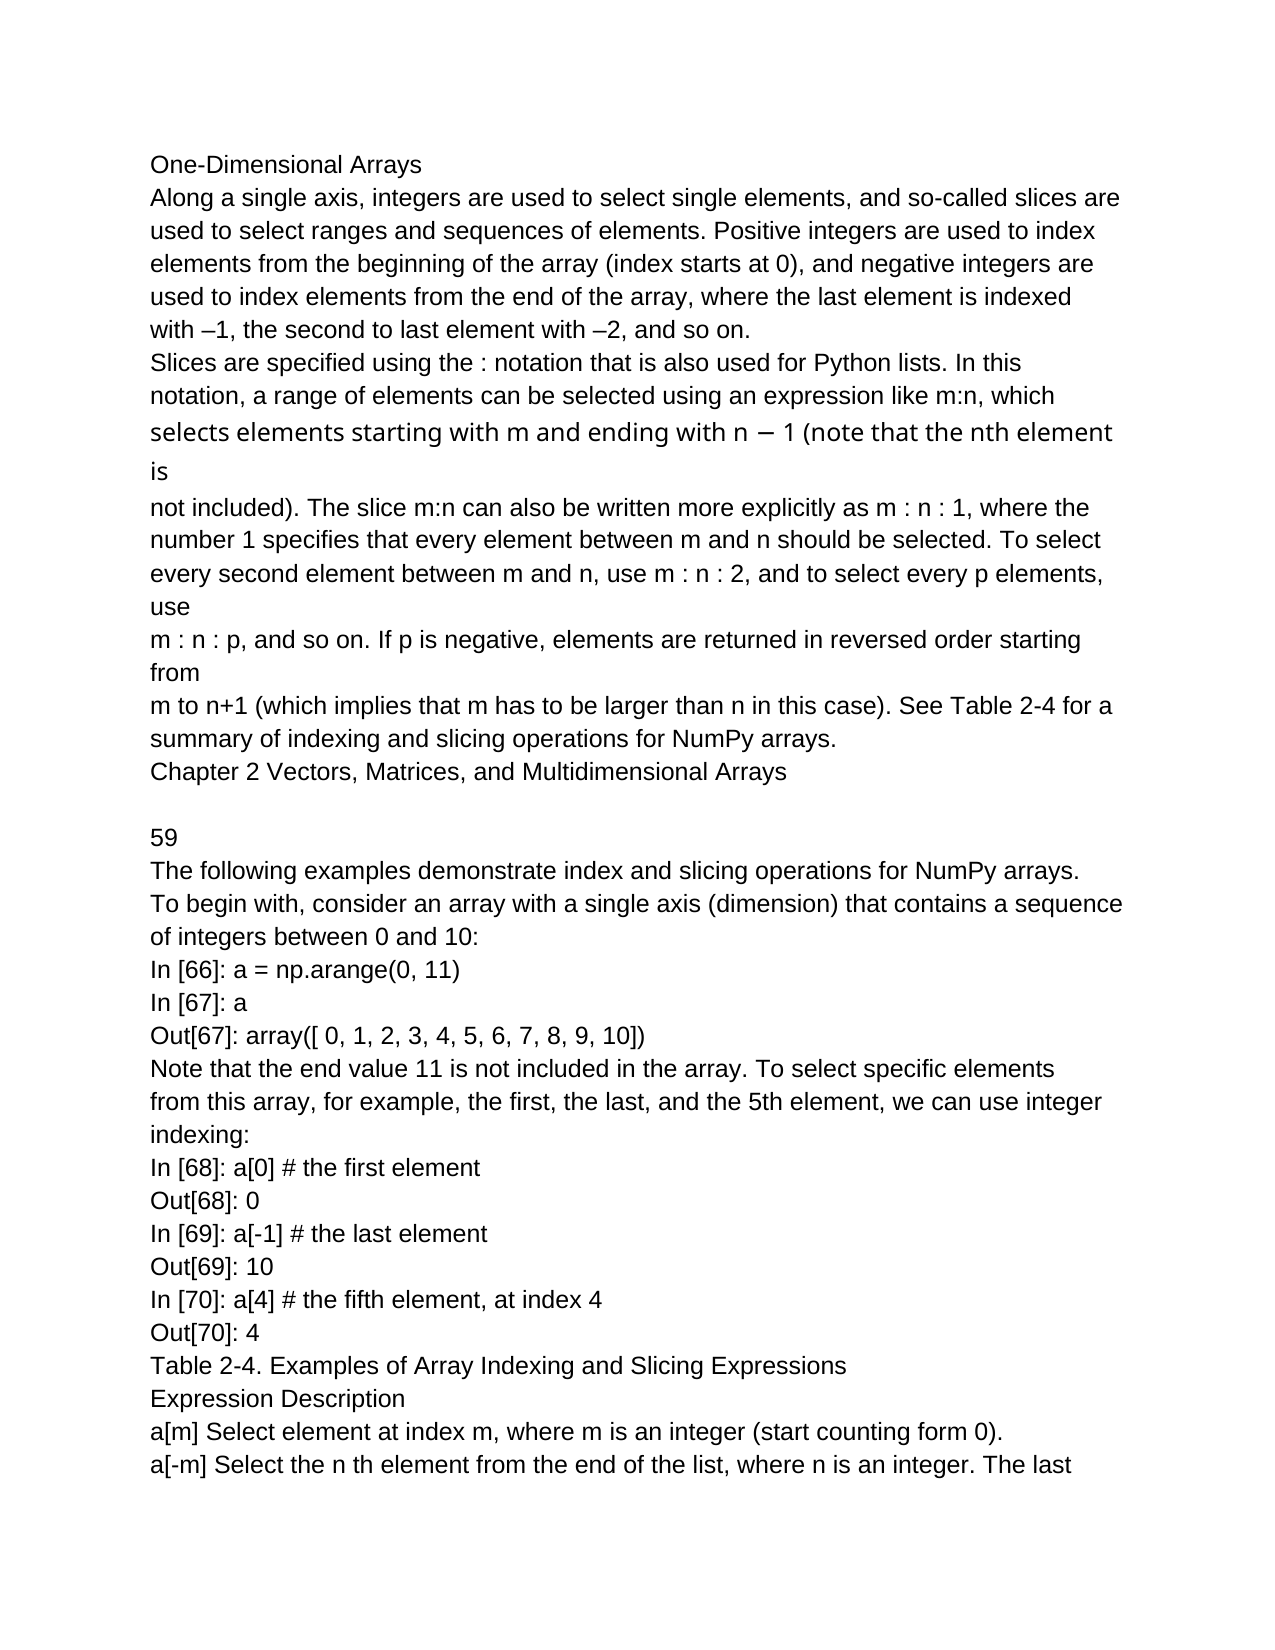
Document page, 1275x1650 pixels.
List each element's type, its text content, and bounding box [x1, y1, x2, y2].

text used to select ranges and sequences of elements. Positive integers are used to index [150, 216, 1125, 245]
text elements from the beginning of the array (index starts at 0), and negative integers are [150, 249, 1125, 278]
text every second element between m and n, use m : n : 2, and to select every p elements, use [150, 558, 1125, 620]
text summary of indexing and slicing operations for NumPy arrays. [150, 724, 1125, 752]
text 59 [150, 823, 1125, 851]
text not included). The slice m:n can also be written more explicitly as m : n : 1, where the [150, 492, 1125, 521]
text Out[69]: 10 [150, 1252, 1125, 1281]
text selects elements starting with m and ending with n − 1 (note that the nth element is [150, 414, 1125, 487]
text m to n+1 (which implies that m has to be larger than n in this case). See Table 2-4 for a [150, 691, 1125, 719]
text Note that the end value 11 is not included in the array. To select specific elements [150, 1054, 1125, 1083]
text In [66]: a = np.arange(0, 11) [150, 955, 1125, 983]
text Out[67]: array([ 0, 1, 2, 3, 4, 5, 6, 7, 8, 9, 10]) [150, 1021, 1125, 1049]
text Out[68]: 0 [150, 1186, 1125, 1215]
text of integers between 0 and 10: [150, 922, 1125, 951]
text Expression Description [150, 1384, 1125, 1413]
text Chapter 2 Vectors, Matrices, and Multidimensional Arrays [150, 757, 1125, 785]
text To begin with, consider an array with a single axis (dimension) that contains a sequence [150, 889, 1125, 917]
text Out[70]: 4 [150, 1318, 1125, 1347]
text with –1, the second to last element with –2, and so on. [150, 315, 1125, 344]
text The following examples demonstrate index and slicing operations for NumPy arrays. [150, 856, 1125, 884]
text used to index elements from the end of the array, where the last element is indexed [150, 282, 1125, 311]
text In [68]: a[0] # the first element [150, 1153, 1125, 1182]
text notation, a range of elements can be selected using an expression like m:n, which [150, 381, 1125, 410]
text indexing: [150, 1120, 1125, 1149]
text Table 2-4. Examples of Array Indexing and Slicing Expressions [150, 1351, 1125, 1380]
text In [70]: a[4] # the fifth element, at index 4 [150, 1285, 1125, 1314]
text One-Dimensional Arrays [150, 150, 1125, 179]
text Along a single axis, integers are used to select single elements, and so-called slices are [150, 183, 1125, 212]
text m : n : p, and so on. If p is negative, elements are returned in reversed order starting from [150, 624, 1125, 686]
text number 1 specifies that every element between m and n should be selected. To select [150, 526, 1125, 554]
text In [69]: a[-1] # the last element [150, 1219, 1125, 1248]
text a[m] Select element at index m, where m is an integer (start counting form 0). [150, 1417, 1125, 1446]
text Slices are specified using the : notation that is also used for Python lists. In this [150, 348, 1125, 377]
text In [67]: a [150, 988, 1125, 1017]
text from this array, for example, the first, the last, and the 5th element, we can use integer [150, 1087, 1125, 1116]
text a[-m] Select the n th element from the end of the list, where n is an integer. The last [150, 1450, 1125, 1479]
